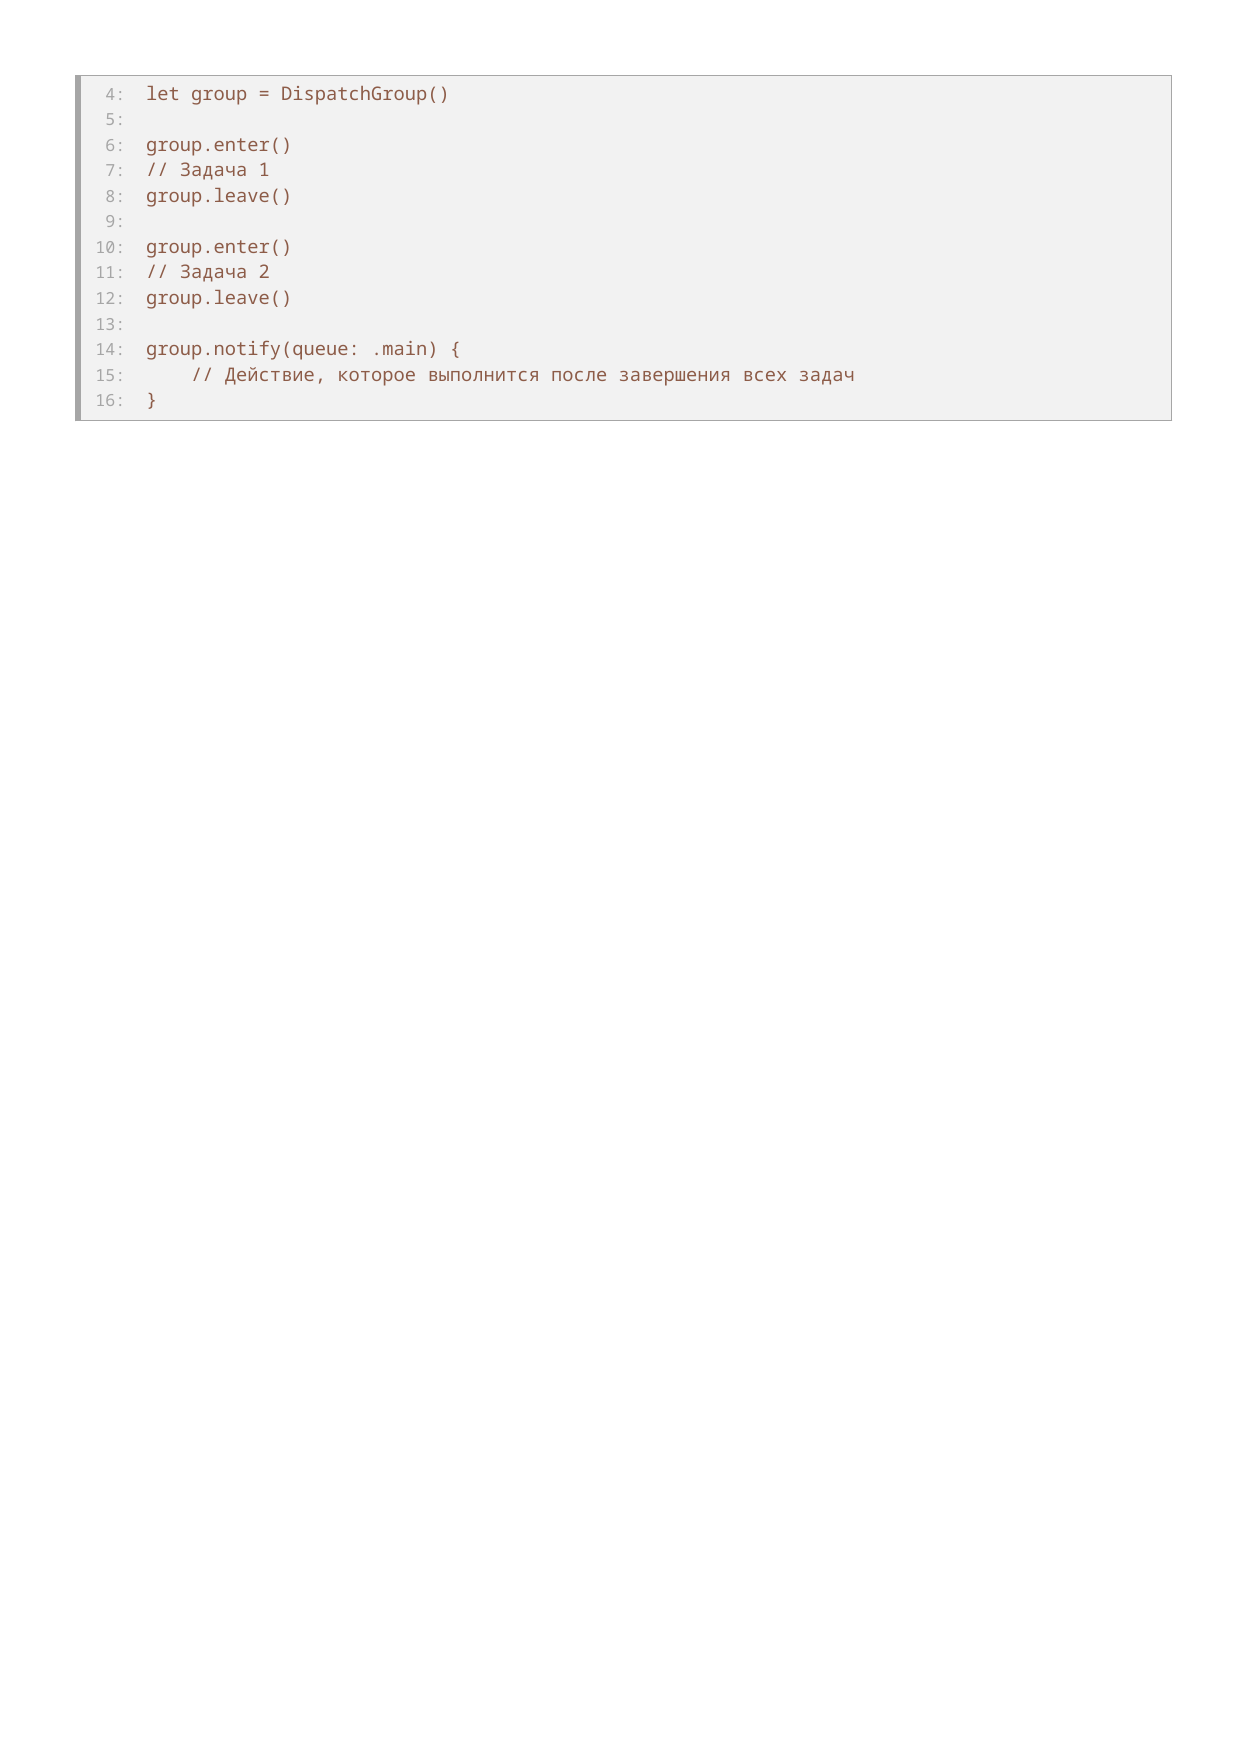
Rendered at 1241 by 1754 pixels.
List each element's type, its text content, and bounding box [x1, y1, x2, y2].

list group.leave() [81, 177, 1171, 203]
list } [81, 381, 1171, 420]
list group.enter() [81, 126, 1171, 152]
list // Задача 1 [81, 152, 1171, 177]
list let group = DispatchGroup() [81, 76, 1171, 101]
list // Действие, которое выполнится после завершения всех задач [81, 356, 1171, 381]
list // Задача 2 [81, 254, 1171, 279]
list group.leave() [81, 279, 1171, 305]
list group.enter() [81, 228, 1171, 254]
list group.notify(queue: .main) { [81, 330, 1171, 356]
